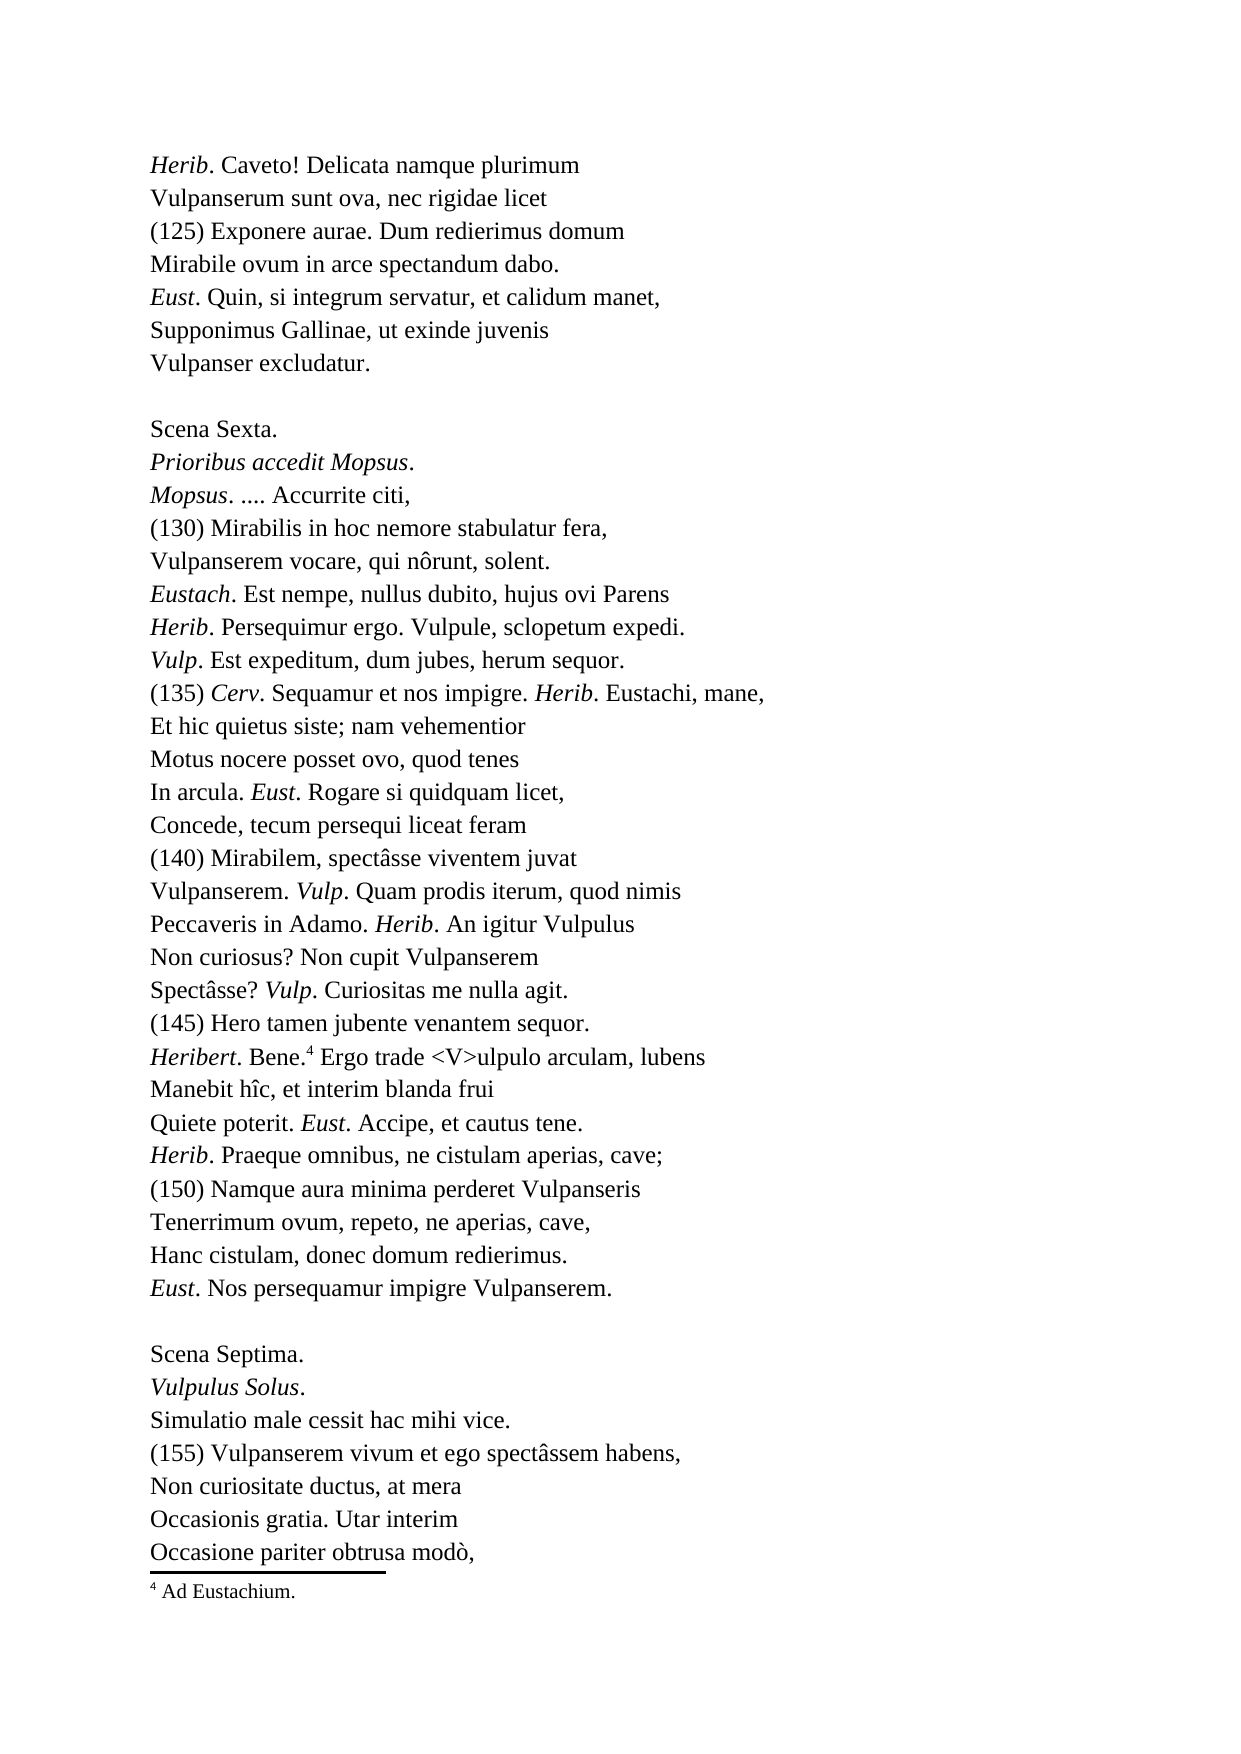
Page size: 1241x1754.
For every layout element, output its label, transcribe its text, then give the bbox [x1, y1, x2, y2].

text Occasionis gratia. Utar interim [150, 1504, 1090, 1533]
text Heribert. Bene. Ergo trade <V>ulpulo arculam, lubens [150, 1042, 1090, 1070]
text Vulpanserem vocare, qui nôrunt, solent. [150, 546, 1090, 575]
text Et hic quietus siste; nam vehementior [150, 711, 1090, 740]
text (145) Hero tamen jubente venantem sequor. [150, 1008, 1090, 1037]
text Vulp. Est expeditum, dum jubes, herum sequor. [150, 645, 1090, 674]
text Peccaveris in Adamo. Herib. An igitur Vulpulus [150, 909, 1090, 938]
text Mopsus. .... Accurrite citi, [150, 480, 1090, 509]
text (125) Exponere aurae. Dum redierimus domum [150, 216, 1090, 245]
text Eustach. Est nempe, nullus dubito, hujus ovi Parens [150, 579, 1090, 608]
text Vulpanserum sunt ova, nec rigidae licet [150, 183, 1090, 212]
text Eust. Nos persequamur impigre Vulpanserem. [150, 1273, 1090, 1301]
text Tenerrimum ovum, repeto, ne aperias, cave, [150, 1207, 1090, 1235]
text Concede, tecum persequi liceat feram [150, 810, 1090, 839]
text Scena Septima. [150, 1339, 1090, 1367]
text (150) Namque aura minima perderet Vulpanseris [150, 1174, 1090, 1202]
text Hanc cistulam, donec domum redierimus. [150, 1240, 1090, 1268]
text Vulpanser excludatur. [150, 348, 1090, 377]
text Eust. Quin, si integrum servatur, et calidum manet, [150, 282, 1090, 311]
text Scena Sexta. [150, 414, 1090, 443]
text (155) Vulpanserem vivum et ego spectâssem habens, [150, 1438, 1090, 1467]
text Supponimus Gallinae, ut exinde juvenis [150, 315, 1090, 344]
text (130) Mirabilis in hoc nemore stabulatur fera, [150, 513, 1090, 542]
text Prioribus accedit Mopsus. [150, 447, 1090, 476]
text Quiete poterit. Eust. Accipe, et cautus tene. [150, 1108, 1090, 1136]
text Herib. Praeque omnibus, ne cistulam aperias, cave; [150, 1141, 1090, 1169]
text Vulpanserem. Vulp. Quam prodis iterum, quod nimis [150, 876, 1090, 905]
text Vulpulus Solus. [150, 1372, 1090, 1401]
text Simulatio male cessit hac mihi vice. [150, 1405, 1090, 1433]
text (135) Cerv. Sequamur et nos impigre. Herib. Eustachi, mane, [150, 678, 1090, 707]
text In arcula. Eust. Rogare si quidquam licet, [150, 777, 1090, 806]
text Herib. Persequimur ergo. Vulpule, sclopetum expedi. [150, 612, 1090, 641]
text Motus nocere posset ovo, quod tenes [150, 744, 1090, 773]
text Manebit hîc, et interim blanda frui [150, 1074, 1090, 1103]
text Spectâsse? Vulp. Curiositas me nulla agit. [150, 976, 1090, 1004]
text Mirabile ovum in arce spectandum dabo. [150, 249, 1090, 278]
text Occasione pariter obtrusa modò, [150, 1537, 1090, 1566]
text Non curiositate ductus, at mera [150, 1471, 1090, 1499]
text Herib. Caveto! Delicata namque plurimum [150, 150, 1090, 179]
text (140) Mirabilem, spectâsse viventem juvat [150, 843, 1090, 872]
text Non curiosus? Non cupit Vulpanserem [150, 942, 1090, 971]
